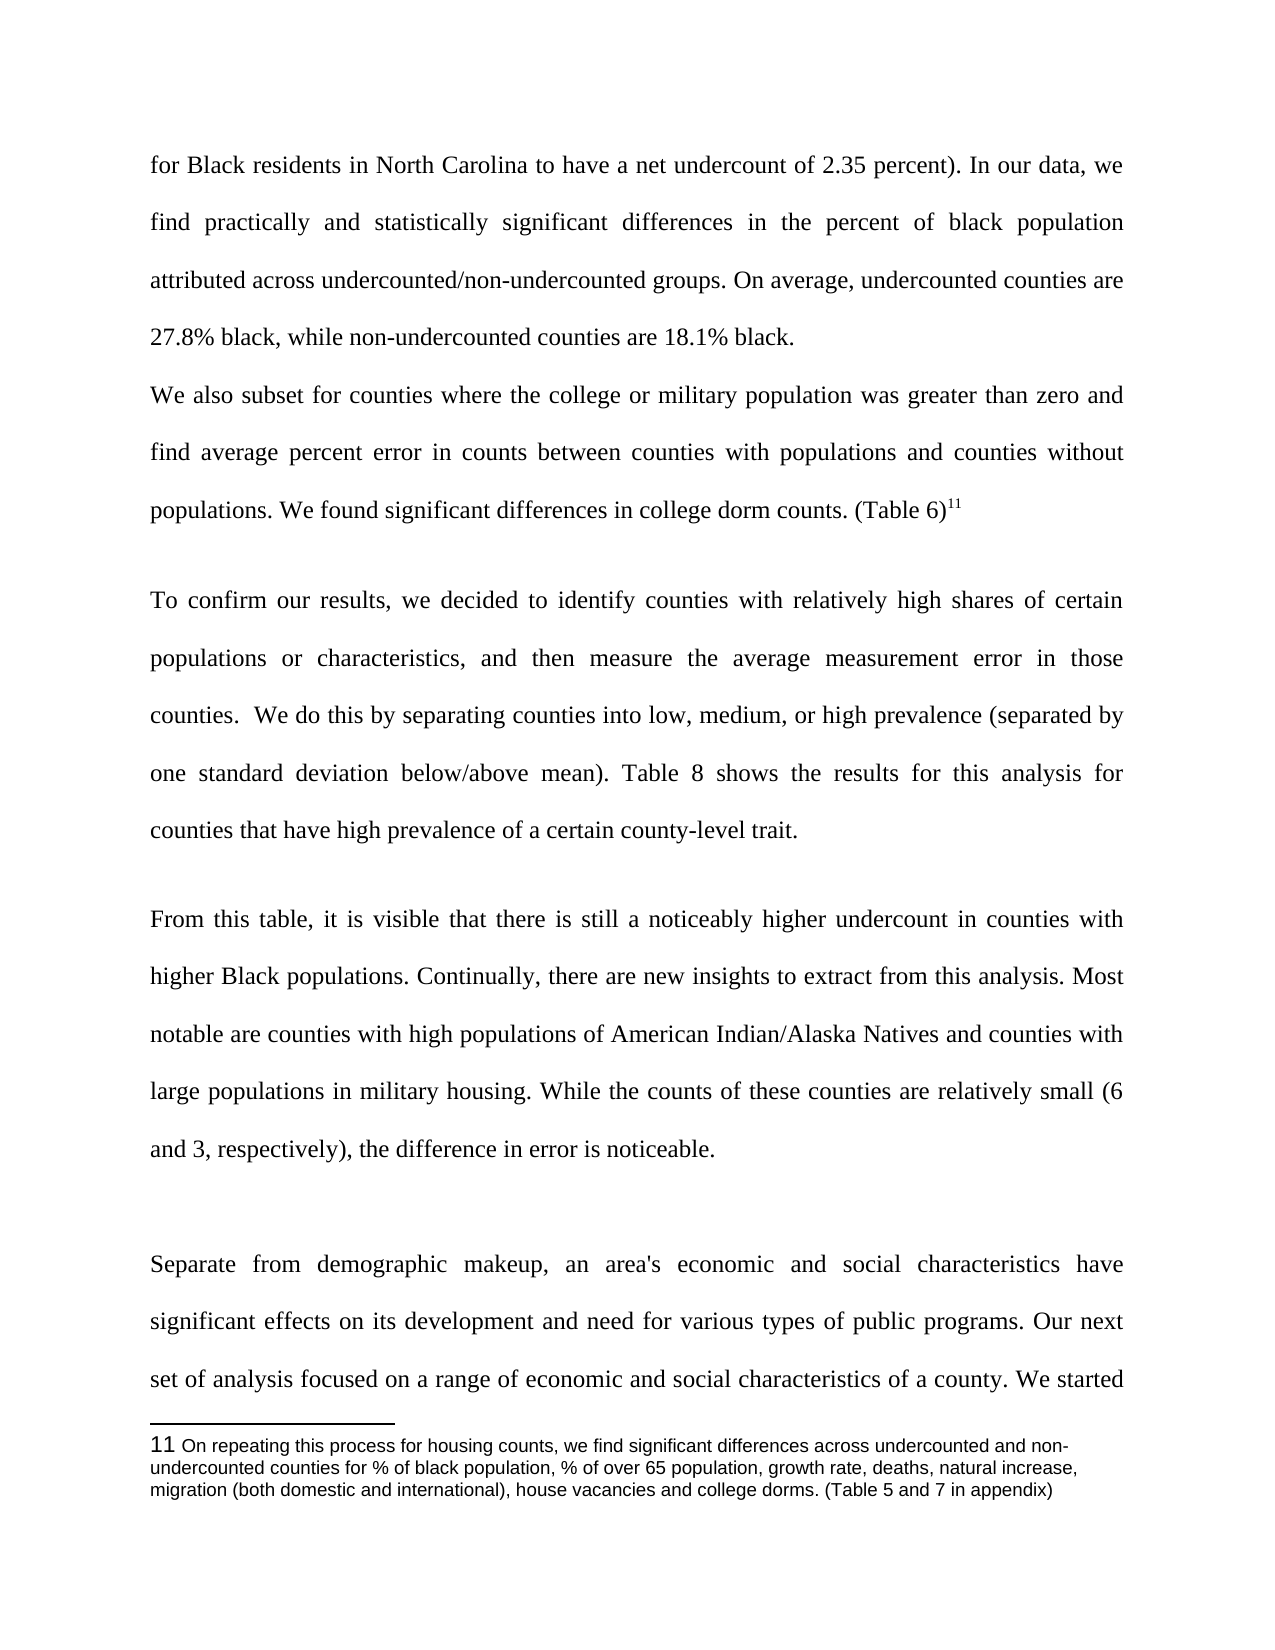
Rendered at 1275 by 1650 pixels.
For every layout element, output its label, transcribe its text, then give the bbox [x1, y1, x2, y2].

text From this table, it is visible that there is still a noticeably higher undercount in counties with higher Black populations. Continually, there are new insights to extract from this analysis. Most notable are counties with high populations of American Indian/Alaska Natives and counties with large populations in military housing. While the counts of these counties are relatively small (6 and 3, respectively), the difference in error is noticeable. [150, 904, 1125, 1162]
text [150, 1249, 1125, 1392]
text To confirm our results, we decided to identify counties with relatively high shares of certain populations or characteristics, and then measure the average measurement error in those counties. We do this by separating counties into low, medium, or high prevalence (separated by one standard deviation below/above mean). Table 8 shows the results for this analysis for counties that have high prevalence of a certain county-level trait. [150, 586, 1125, 844]
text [150, 150, 1125, 351]
text We also subset for counties where the college or military population was greater than zero and find average percent error in counts between counties with populations and counties without populations. We found significant differences in college dorm counts. (Table 6) [150, 380, 1125, 524]
